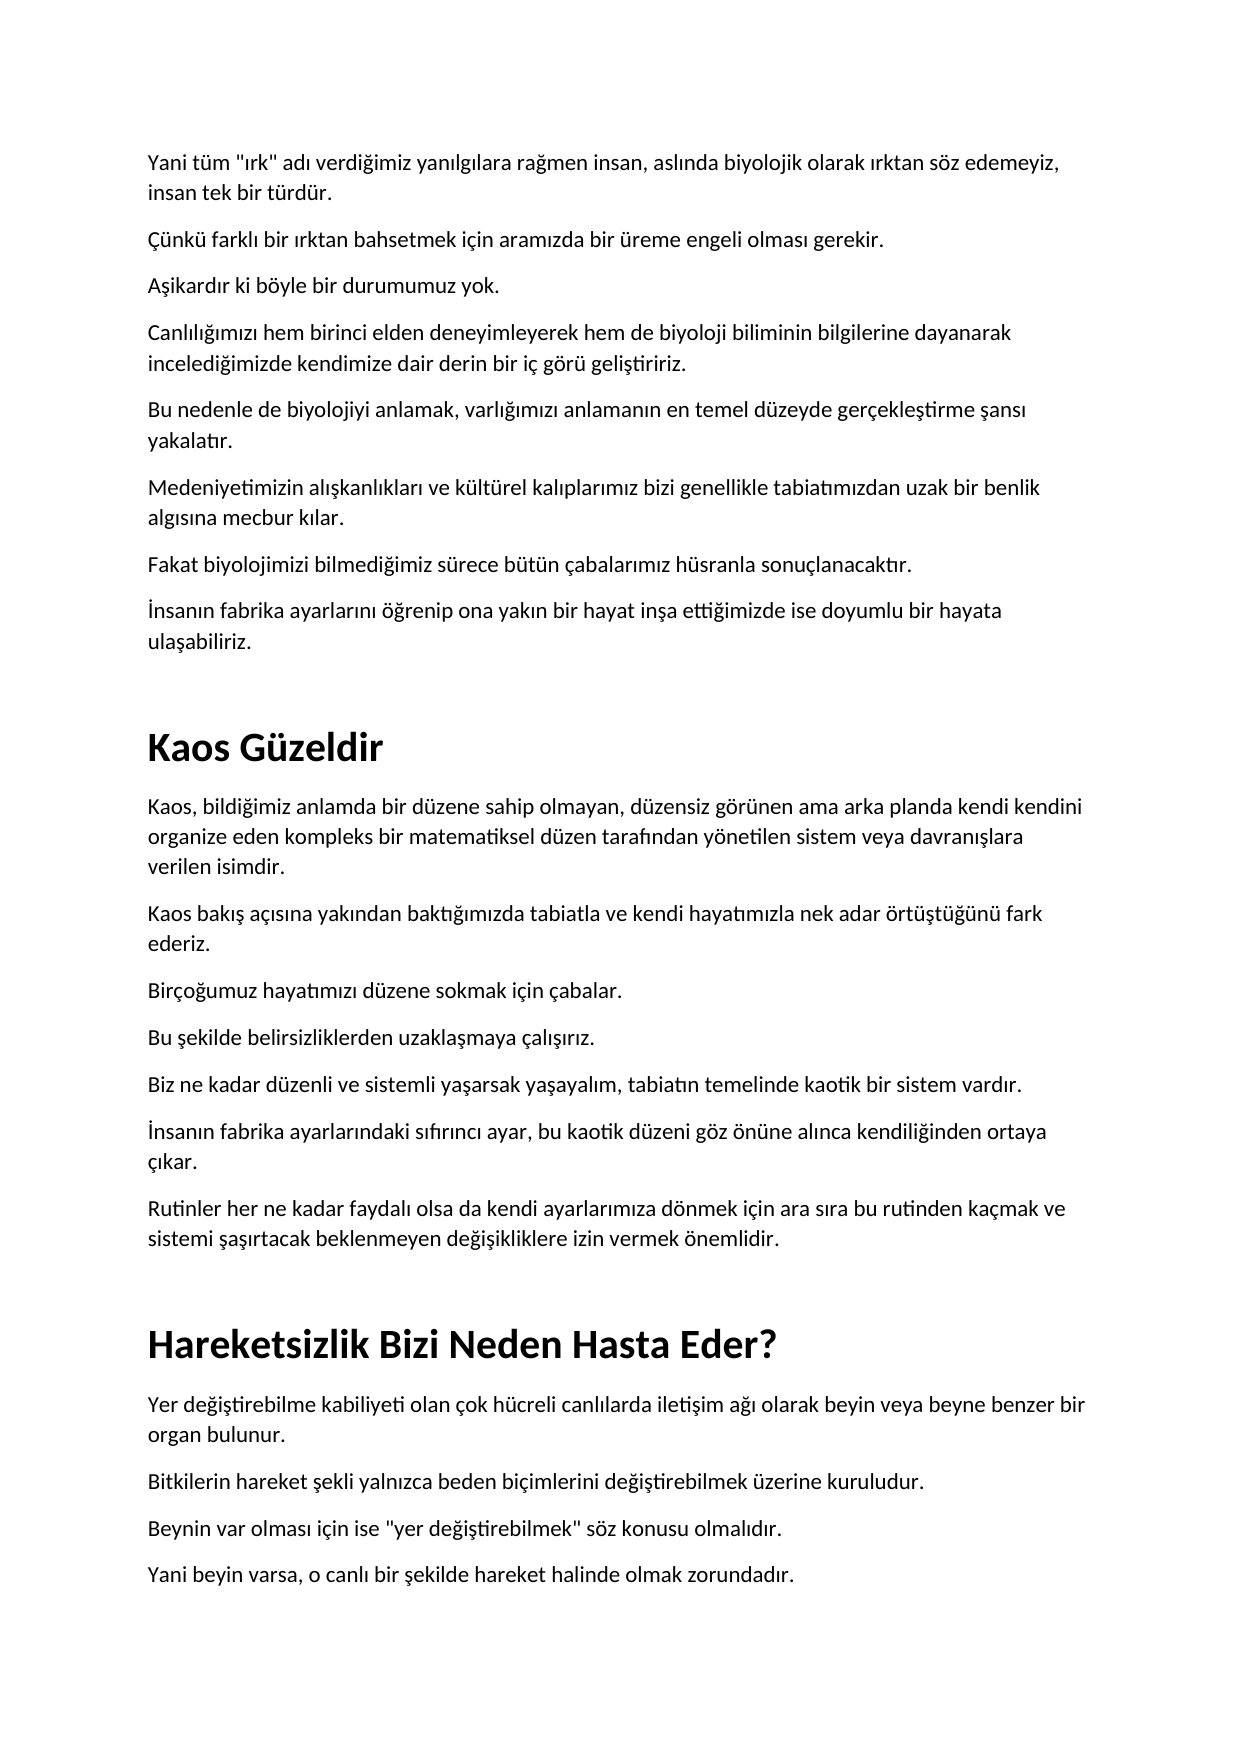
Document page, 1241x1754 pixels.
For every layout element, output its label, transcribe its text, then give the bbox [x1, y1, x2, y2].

text Yer değiştirebilme kabiliyeti olan çok hücreli canlılarda iletişim ağı olarak beyin veya beyne benzer bir organ bulunur. [148, 1390, 1093, 1448]
text Bu şekilde belirsizliklerden uzaklaşmaya çalışırız. [148, 1023, 1093, 1051]
text Rutinler her ne kadar faydalı olsa da kendi ayarlarımıza dönmek için ara sıra bu rutinden kaçmak ve sistemi şaşırtacak beklenmeyen değişikliklere izin vermek önemlidir. [148, 1194, 1093, 1252]
text İnsanın fabrika ayarlarındaki sıfırıncı ayar, bu kaotik düzeni göz önüne alınca kendiliğinden ortaya çıkar. [148, 1117, 1093, 1175]
text Yani tüm "ırk" adı verdiğimiz yanılgılara rağmen insan, aslında biyolojik olarak ırktan söz edemeyiz, insan tek bir türdür. [148, 148, 1093, 206]
text Canlılığımızı hem birinci elden deneyimleyerek hem de biyoloji biliminin bilgilerine dayanarak incelediğimizde kendimize dair derin bir iç görü geliştiririz. [148, 318, 1093, 377]
text Biz ne kadar düzenli ve sistemli yaşarsak yaşayalım, tabiatın temelinde kaotik bir sistem vardır. [148, 1070, 1093, 1098]
text Bu nedenle de biyolojiyi anlamak, varlığımızı anlamanın en temel düzeyde gerçekleştirme şansı yakalatır. [148, 396, 1093, 454]
text Bitkilerin hareket şekli yalnızca beden biçimlerini değiştirebilmek üzerine kuruludur. [148, 1467, 1093, 1495]
text Kaos Güzeldir [148, 721, 1093, 771]
text Beynin var olması için ise "yer değiştirebilmek" söz konusu olmalıdır. [148, 1514, 1093, 1542]
text İnsanın fabrika ayarlarını öğrenip ona yakın bir hayat inşa ettiğimizde ise doyumlu bir hayata ulaşabiliriz. [148, 597, 1093, 655]
text Kaos bakış açısına yakından baktığımızda tabiatla ve kendi hayatımızla nek adar örtüştüğünü fark ederiz. [148, 899, 1093, 958]
text Çünkü farklı bir ırktan bahsetmek için aramızda bir üreme engeli olması gerekir. [148, 225, 1093, 253]
text Medeniyetimizin alışkanlıkları ve kültürel kalıplarımız bizi genellikle tabiatımızdan uzak bir benlik algısına mecbur kılar. [148, 473, 1093, 531]
text Yani beyin varsa, o canlı bir şekilde hareket halinde olmak zorundadır. [148, 1561, 1093, 1588]
text Birçoğumuz hayatımızı düzene sokmak için çabalar. [148, 976, 1093, 1004]
text Kaos, bildiğimiz anlamda bir düzene sahip olmayan, düzensiz görünen ama arka planda kendi kendini organize eden kompleks bir matematiksel düzen tarafından yönetilen sistem veya davranışlara verilen isimdir. [148, 792, 1093, 881]
text Hareketsizlik Bizi Neden Hasta Eder? [148, 1318, 1093, 1369]
text Aşikardır ki böyle bir durumumuz yok. [148, 272, 1093, 299]
text Fakat biyolojimizi bilmediğimiz sürece bütün çabalarımız hüsranla sonuçlanacaktır. [148, 550, 1093, 578]
